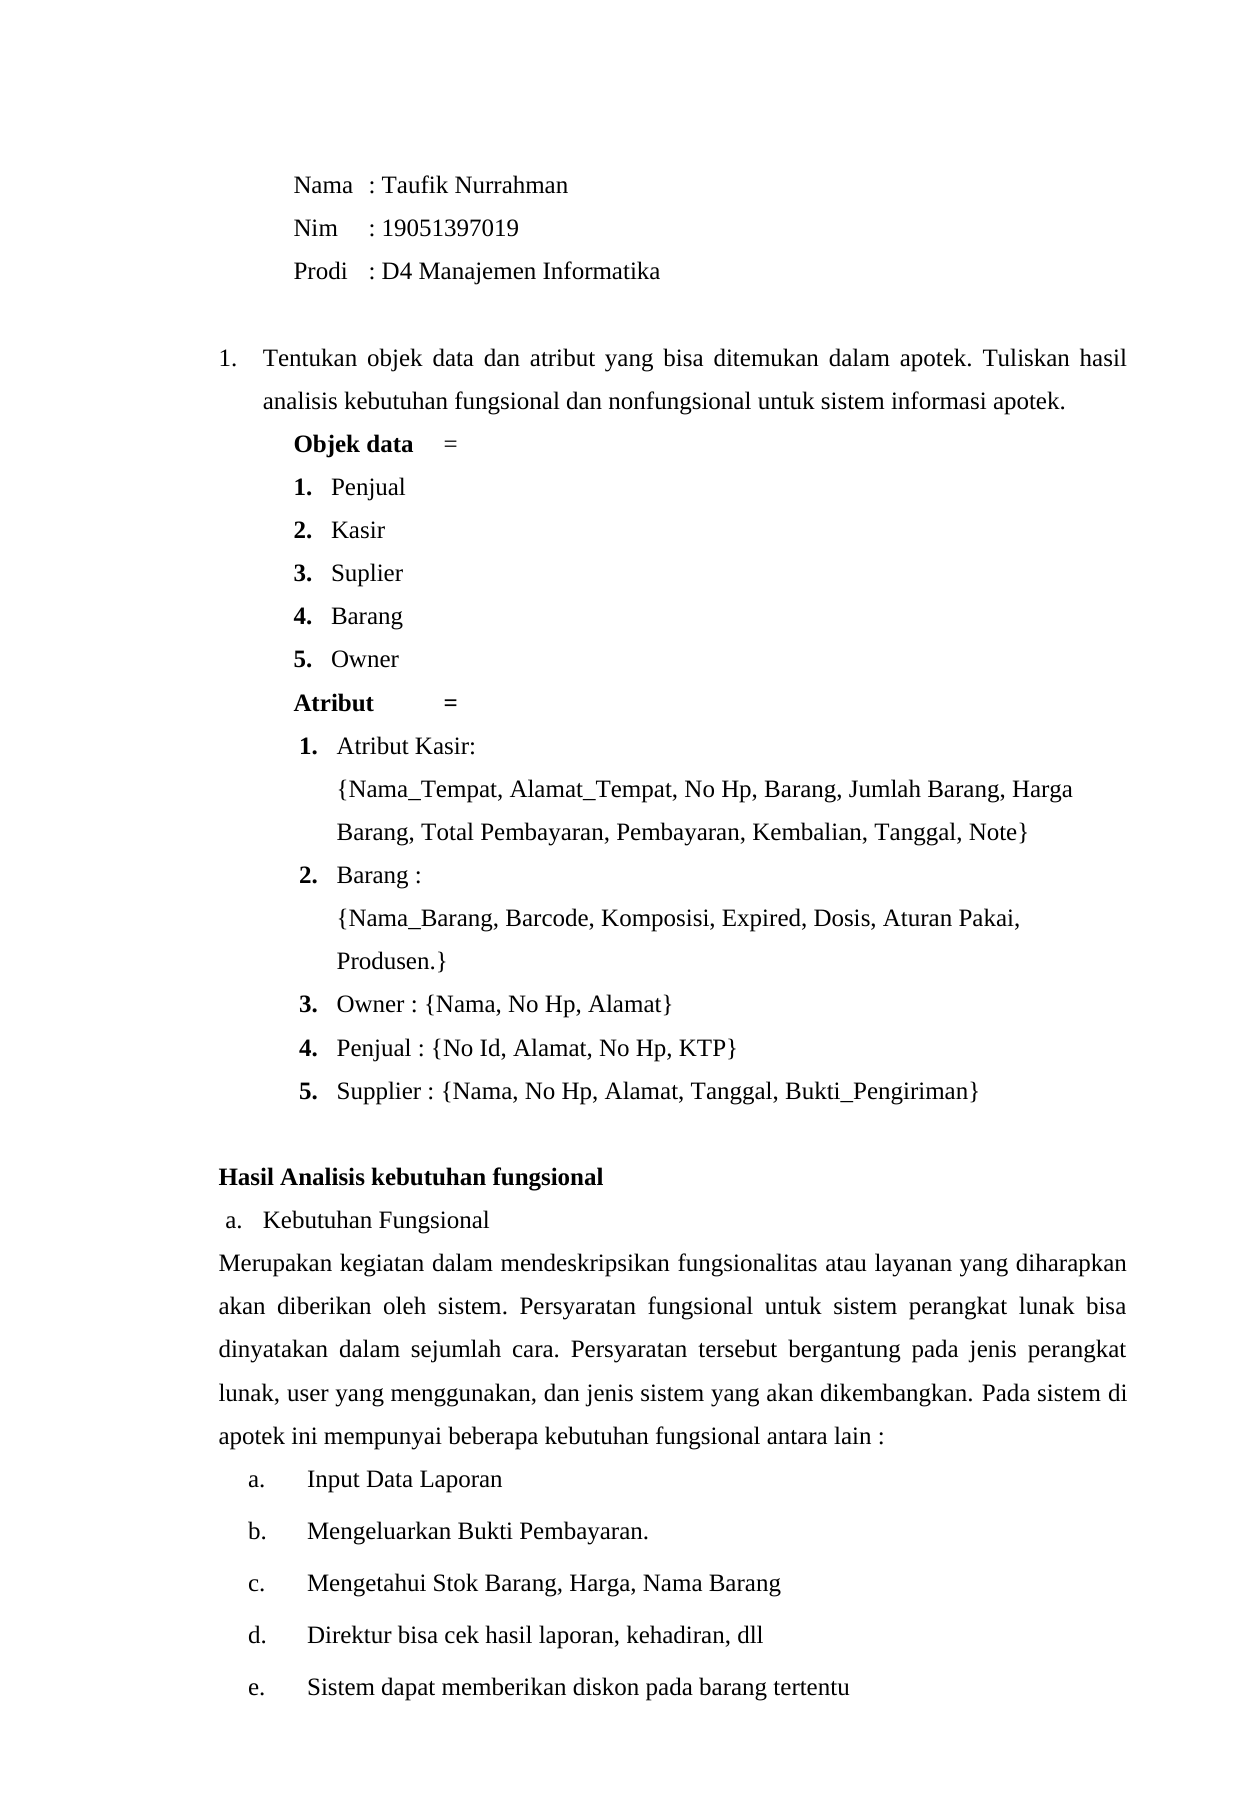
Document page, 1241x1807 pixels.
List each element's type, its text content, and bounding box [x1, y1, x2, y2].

list Owner : {Nama, No Hp, Alamat} [299, 989, 1127, 1018]
list Mengeluarkan Bukti Pembayaran. [248, 1516, 1127, 1545]
text Atribut = [293, 688, 1127, 716]
list Barang : [299, 860, 1127, 889]
list Kebutuhan Fungsional [225, 1205, 1127, 1234]
list Kasir [293, 515, 1127, 544]
list Sistem dapat memberikan diskon pada barang tertentu [248, 1672, 1127, 1701]
list {Nama_Barang, Barcode, Komposisi, Expired, Dosis, Aturan Pakai, Produsen.} [336, 903, 1127, 975]
list Mengetahui Stok Barang, Harga, Nama Barang [248, 1568, 1127, 1597]
text Objek data = [293, 429, 1127, 458]
list Input Data Laporan [248, 1464, 1127, 1493]
text Nama : Taufik Nurrahman [293, 170, 1127, 199]
list Penjual [293, 472, 1127, 501]
list Barang [293, 601, 1127, 630]
list Direktur bisa cek hasil laporan, kehadiran, dll [248, 1620, 1127, 1649]
list {Nama_Tempat, Alamat_Tempat, No Hp, Barang, Jumlah Barang, Harga Barang, Total Pembayaran, Pembayaran, Kembalian, Tanggal, Note} [336, 774, 1127, 846]
list Supplier : {Nama, No Hp, Alamat, Tanggal, Bukti_Pengiriman} [299, 1076, 1127, 1104]
text Nim : 19051397019 [293, 213, 1127, 242]
list Owner [293, 644, 1127, 673]
list Atribut Kasir: [299, 731, 1127, 759]
text Hasil Analisis kebutuhan fungsional [218, 1162, 1127, 1191]
list Suplier [293, 558, 1127, 587]
text Merupakan kegiatan dalam mendeskripsikan fungsionalitas atau layanan yang diharapkan akan diberikan oleh sistem. Persyaratan fungsional untuk sistem perangkat lunak bisa dinyatakan dalam sejumlah cara. Persyaratan tersebut bergantung pada jenis perangkat lunak, user yang menggunakan, dan jenis sistem yang akan dikembangkan. Pada sistem di apotek ini mempunyai beberapa kebutuhan fungsional antara lain : [218, 1248, 1127, 1449]
list Penjual : {No Id, Alamat, No Hp, KTP} [299, 1033, 1127, 1061]
text Prodi : D4 Manajemen Informatika [293, 256, 1127, 285]
list Tentukan objek data dan atribut yang bisa ditemukan dalam apotek. Tuliskan hasil analisis kebutuhan fungsional dan nonfungsional untuk sistem informasi apotek. [218, 343, 1127, 414]
